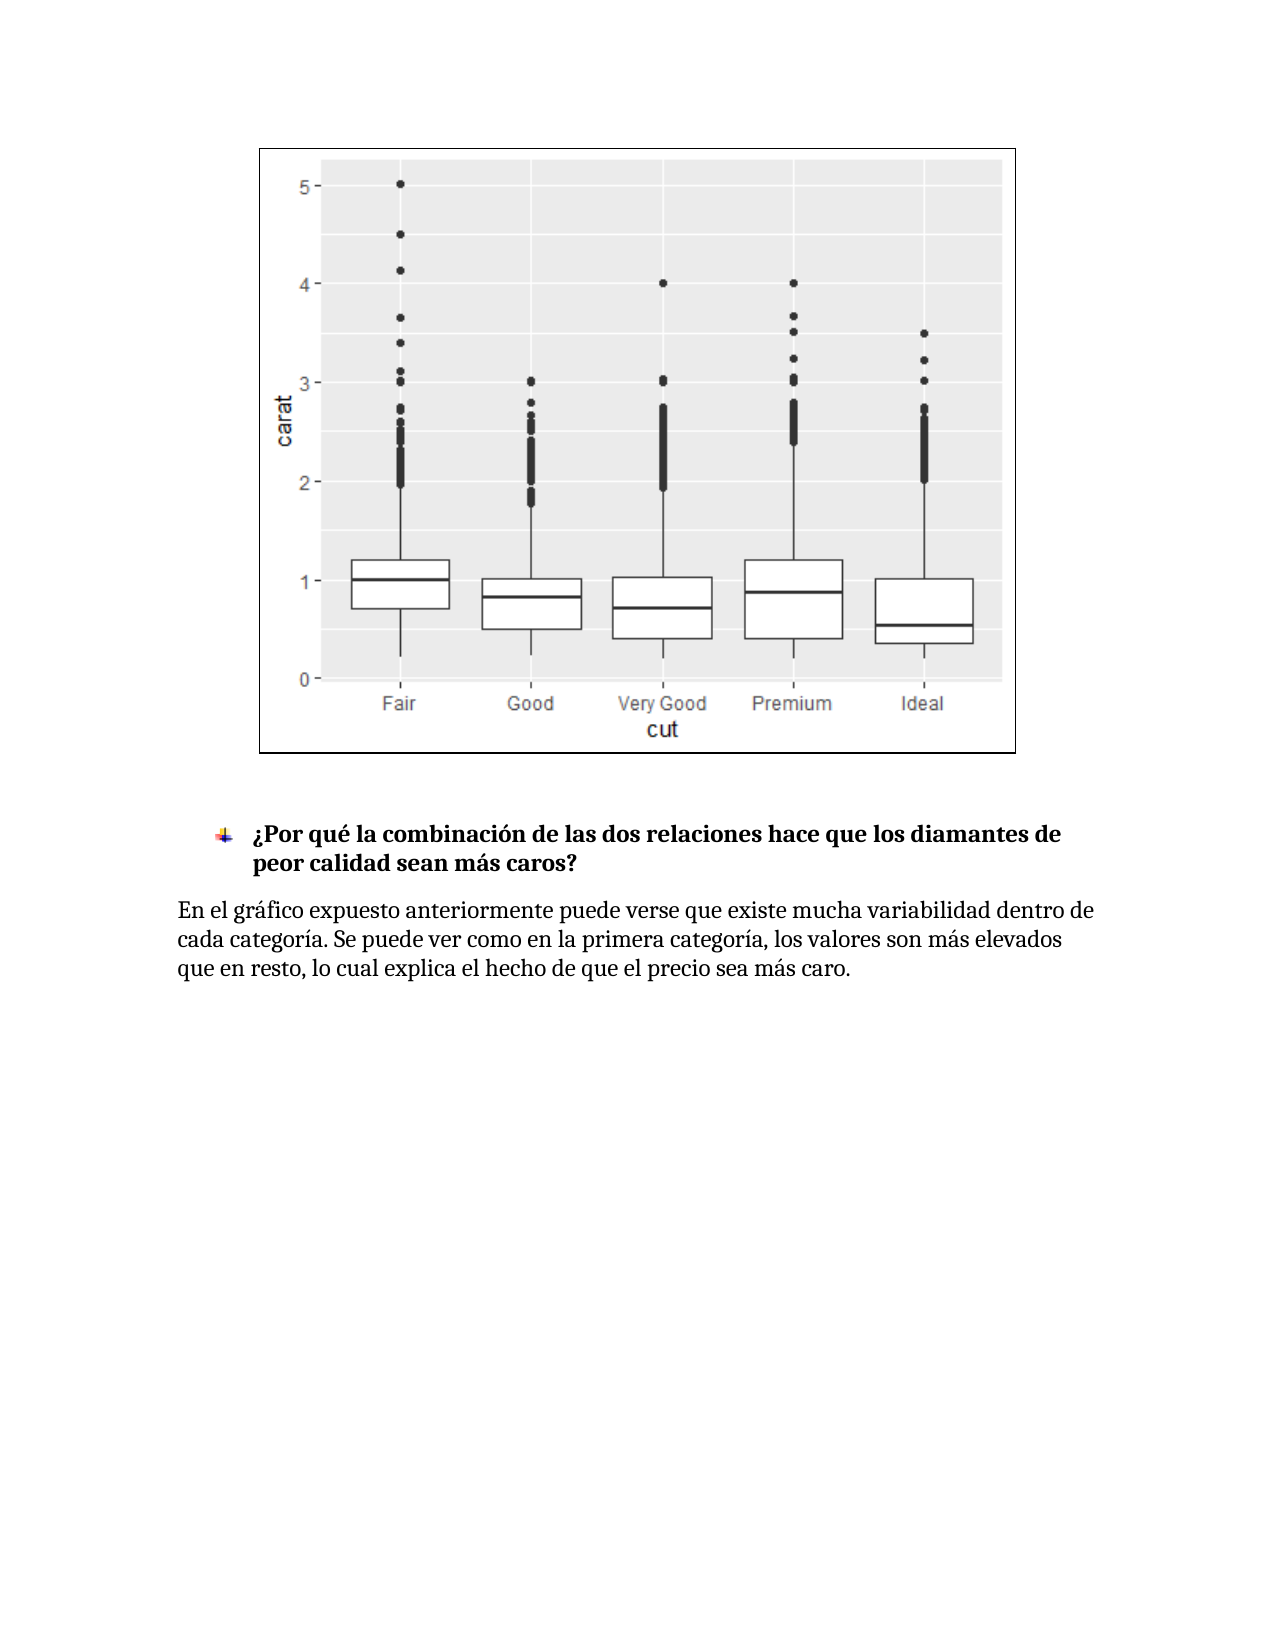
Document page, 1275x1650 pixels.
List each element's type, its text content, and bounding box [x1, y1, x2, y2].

text En el gráfico expuesto anteriormente puede verse que existe mucha variabilidad dentro de cada categoría. Se puede ver como en la primera categoría, los valores son más elevados que en resto, lo cual explica el hecho de que el precio sea más caro. [177, 896, 1098, 983]
list ¿Por qué la combinación de las dos relaciones hace que los diamantes de peor calidad sean más caros? [215, 820, 1098, 878]
picture [215, 826, 233, 843]
picture [260, 149, 1015, 752]
